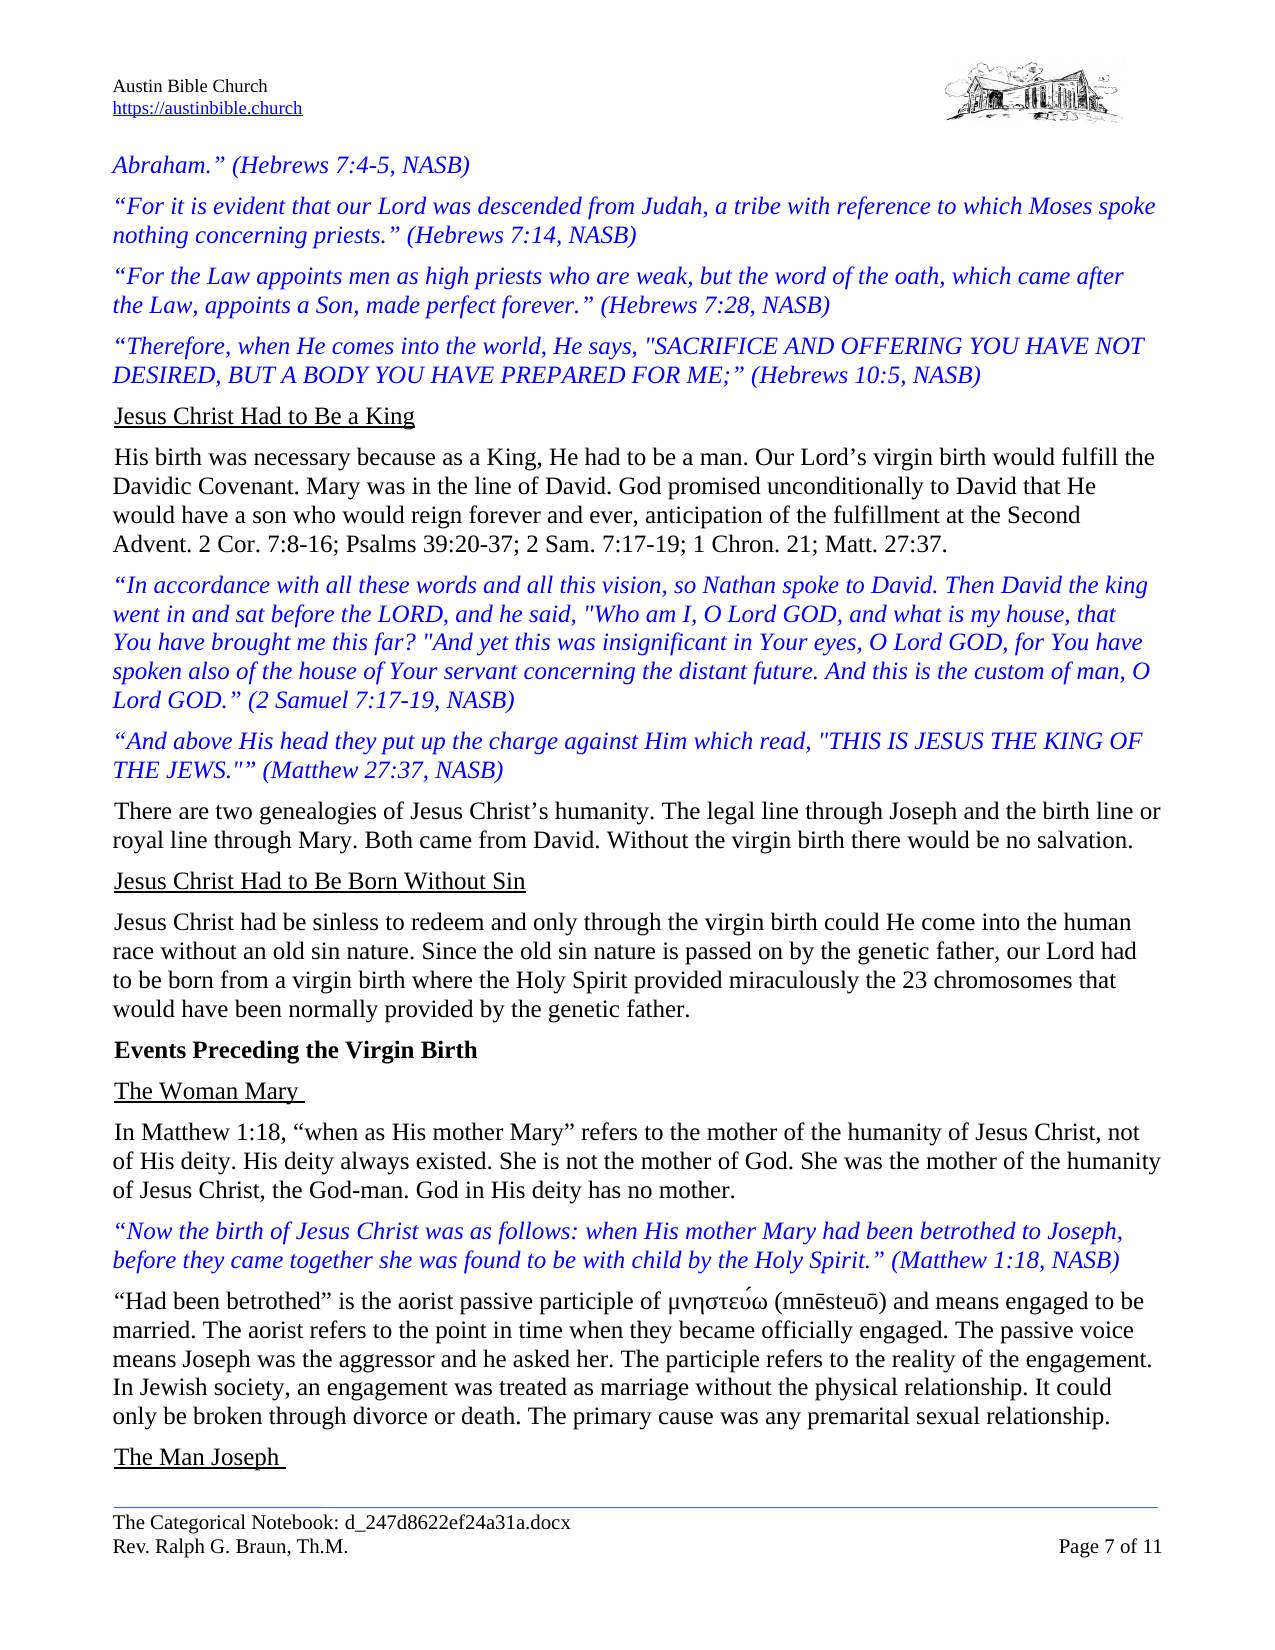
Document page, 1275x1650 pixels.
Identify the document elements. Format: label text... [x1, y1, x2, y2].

text “Therefore, when He comes into the world, He says, "SACRIFICE AND OFFERING YOU HAVE NOT DESIRED, BUT A BODY YOU HAVE PREPARED FOR ME;” (Hebrews 10:5, NASB) [112, 331, 1162, 389]
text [112, 150, 1162, 179]
text Jesus Christ had be sinless to redeem and only through the virgin birth could He come into the human race without an old sin nature. Since the old sin nature is passed on by the genetic father, our Lord had to be born from a virgin birth where the Holy Spirit provided miraculously the 23 chromosomes that would have been normally provided by the genetic father. [112, 907, 1162, 1022]
text “Had been betrothed” is the aorist passive participle of μνηστεύω (mnēsteuō) and means engaged to be married. The aorist refers to the point in time when they became officially engaged. The passive voice means Joseph was the aggressor and he asked her. The participle refers to the reality of the engagement. In Jewish society, an engagement was treated as marriage without the physical relationship. It could only be broken through divorce or death. The primary cause was any premarital sexual relationship. [112, 1286, 1162, 1430]
text Jesus Christ Had to Be a King [112, 401, 1162, 430]
text His birth was necessary because as a King, He had to be a man. Our Lord’s virgin birth would fulfill the Davidic Covenant. Mary was in the line of David. God promised unconditionally to David that He would have a son who would reign forever and ever, anticipation of the fulfillment at the Second Advent. 2 Cor. 7:8-16; Psalms 39:20-37; 2 Sam. 7:17-19; 1 Chron. 21; Matt. 27:37. [112, 442, 1162, 557]
text In Matthew 1:18, “when as His mother Mary” refers to the mother of the humanity of Jesus Christ, not of His deity. His deity always existed. She is not the mother of God. She was the mother of the humanity of Jesus Christ, the God-man. God in His deity has no mother. [112, 1117, 1162, 1204]
text Jesus Christ Had to Be Born Without Sin [112, 866, 1162, 895]
text “And above His head they put up the charge against Him which read, "THIS IS JESUS THE KING OF THE JEWS."” (Matthew 27:37, NASB) [112, 726, 1162, 784]
text Events Preceding the Virgin Birth [112, 1035, 1162, 1064]
text “For the Law appoints men as high priests who are weak, but the word of the oath, which came after the Law, appoints a Son, made perfect forever.” (Hebrews 7:28, NASB) [112, 261, 1162, 319]
text The Man Joseph [112, 1442, 1162, 1471]
text The Woman Mary [112, 1076, 1162, 1105]
text “In accordance with all these words and all this vision, so Nathan spoke to David. Then David the king went in and sat before the LORD, and he said, "Who am I, O Lord GOD, and what is my house, that You have brought me this far? "And yet this was insignificant in Your eyes, O Lord GOD, for You have spoken also of the house of Your servant concerning the distant future. And this is the custom of man, O Lord GOD.” (2 Samuel 7:17-19, NASB) [112, 570, 1162, 714]
text “For it is evident that our Lord was descended from Judah, a tribe with reference to which Moses spoke nothing concerning priests.” (Hebrews 7:14, NASB) [112, 191, 1162, 249]
text “Now the birth of Jesus Christ was as follows: when His mother Mary had been betrothed to Joseph, before they came together she was found to be with child by the Holy Spirit.” (Matthew 1:18, NASB) [112, 1216, 1162, 1274]
text There are two genealogies of Jesus Christ’s humanity. The legal line through Joseph and the birth line or royal line through Mary. Both came from David. Without the virgin birth there would be no salvation. [112, 796, 1162, 854]
picture [944, 58, 1124, 125]
